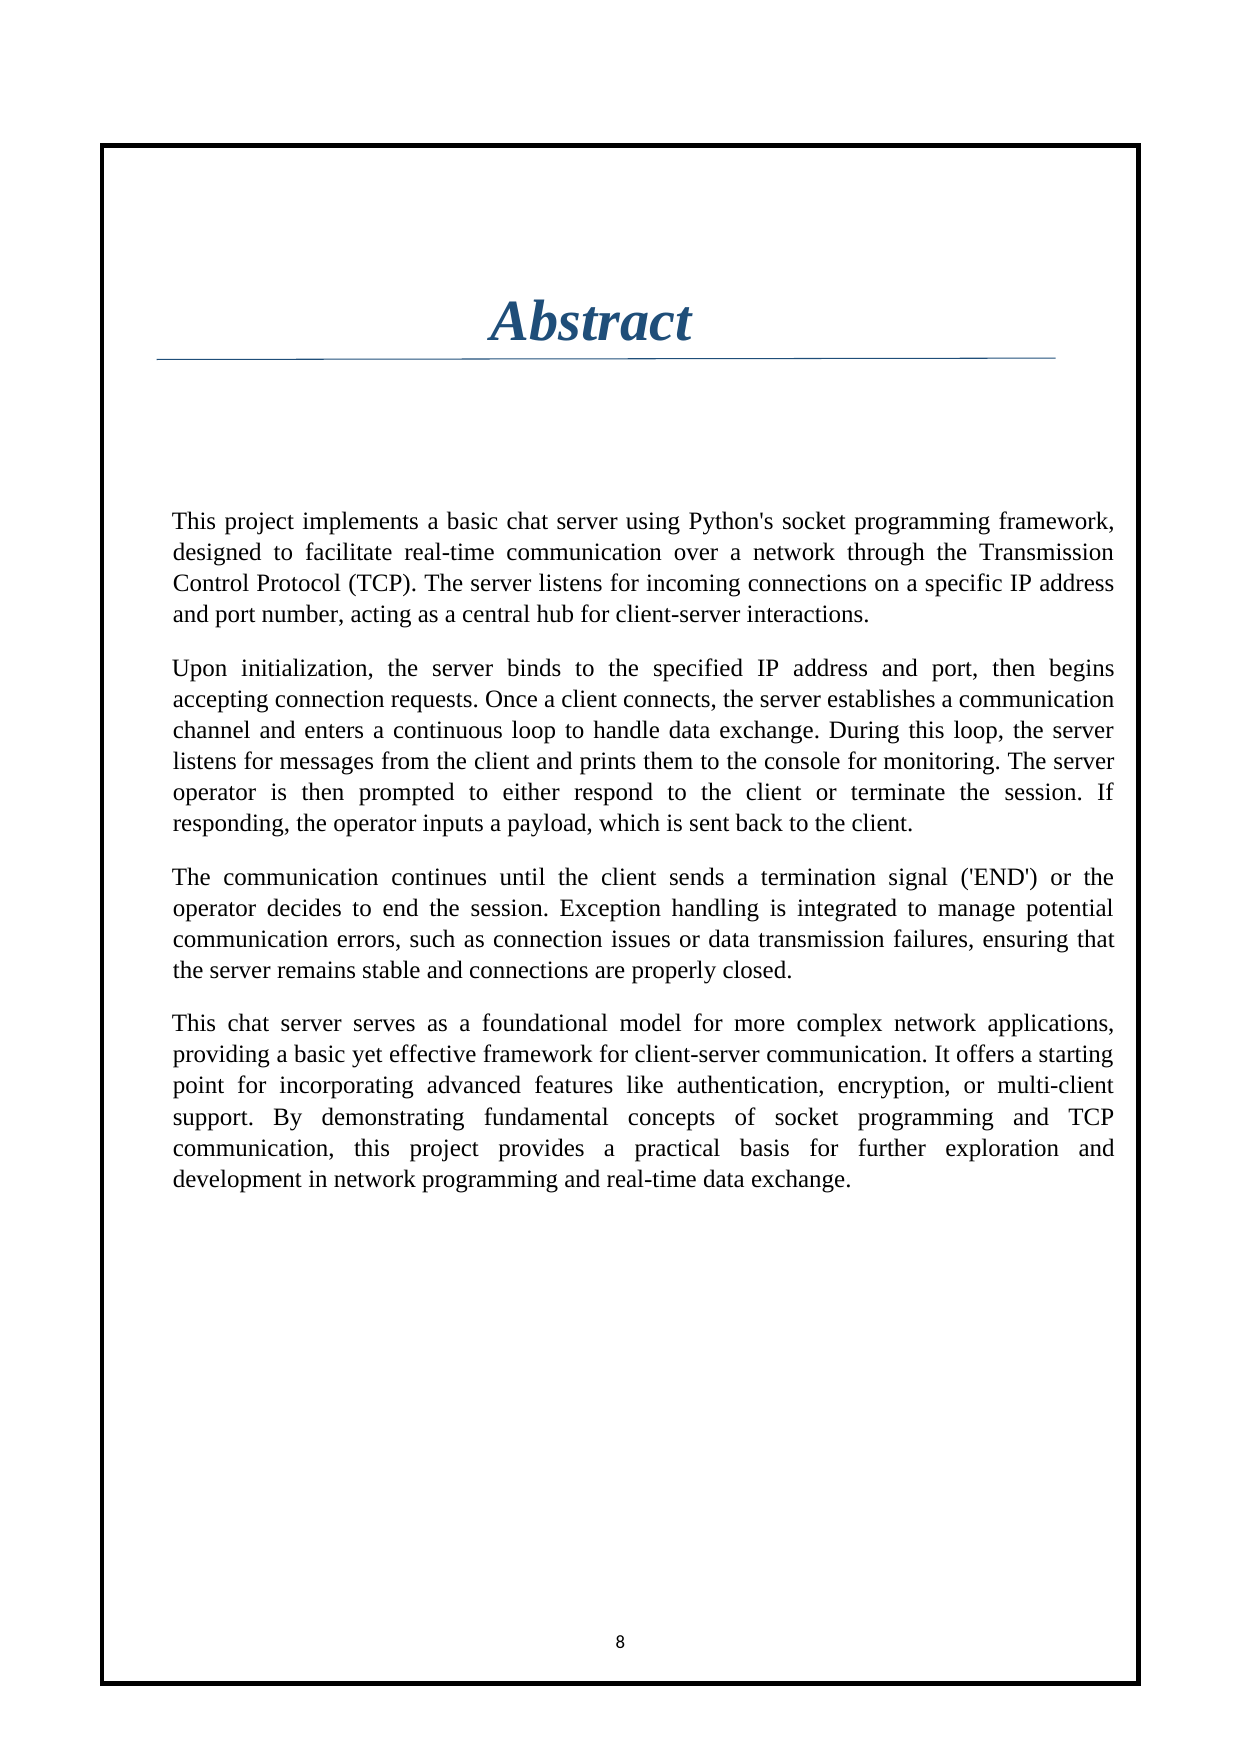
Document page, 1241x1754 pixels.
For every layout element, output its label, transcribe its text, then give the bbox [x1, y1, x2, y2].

text The communication continues until the client sends a termination signal ('END') or the operator decides to end the session. Exception handling is integrated to manage potential communication errors, such as connection issues or data transmission failures, ensuring that the server remains stable and connections are properly closed. [172, 862, 1115, 984]
text This chat server serves as a foundational model for more complex network applications, providing a basic yet effective framework for client-server communication. It offers a starting point for incorporating advanced features like authentication, encryption, or multi-client support. By demonstrating fundamental concepts of socket programming and TCP communication, this project provides a practical basis for further exploration and development in network programming and real-time data exchange. [172, 1008, 1115, 1192]
text This project implements a basic chat server using Python's socket programming framework, designed to facilitate real-time communication over a network through the Transmission Control Protocol (TCP). The server listens for incoming connections on a specific IP address and port number, acting as a central hub for client-server interactions. [172, 506, 1115, 628]
subtitle Abstract [141, 286, 1071, 353]
text Upon initialization, the server binds to the specified IP address and port, then begins accepting connection requests. Once a client connects, the server establishes a communication channel and enters a continuous loop to handle data exchange. During this loop, the server listens for messages from the client and prints them to the console for monitoring. The server operator is then prompted to either respond to the client or terminate the session. If responding, the operator inputs a payload, which is sent back to the client. [172, 653, 1115, 837]
